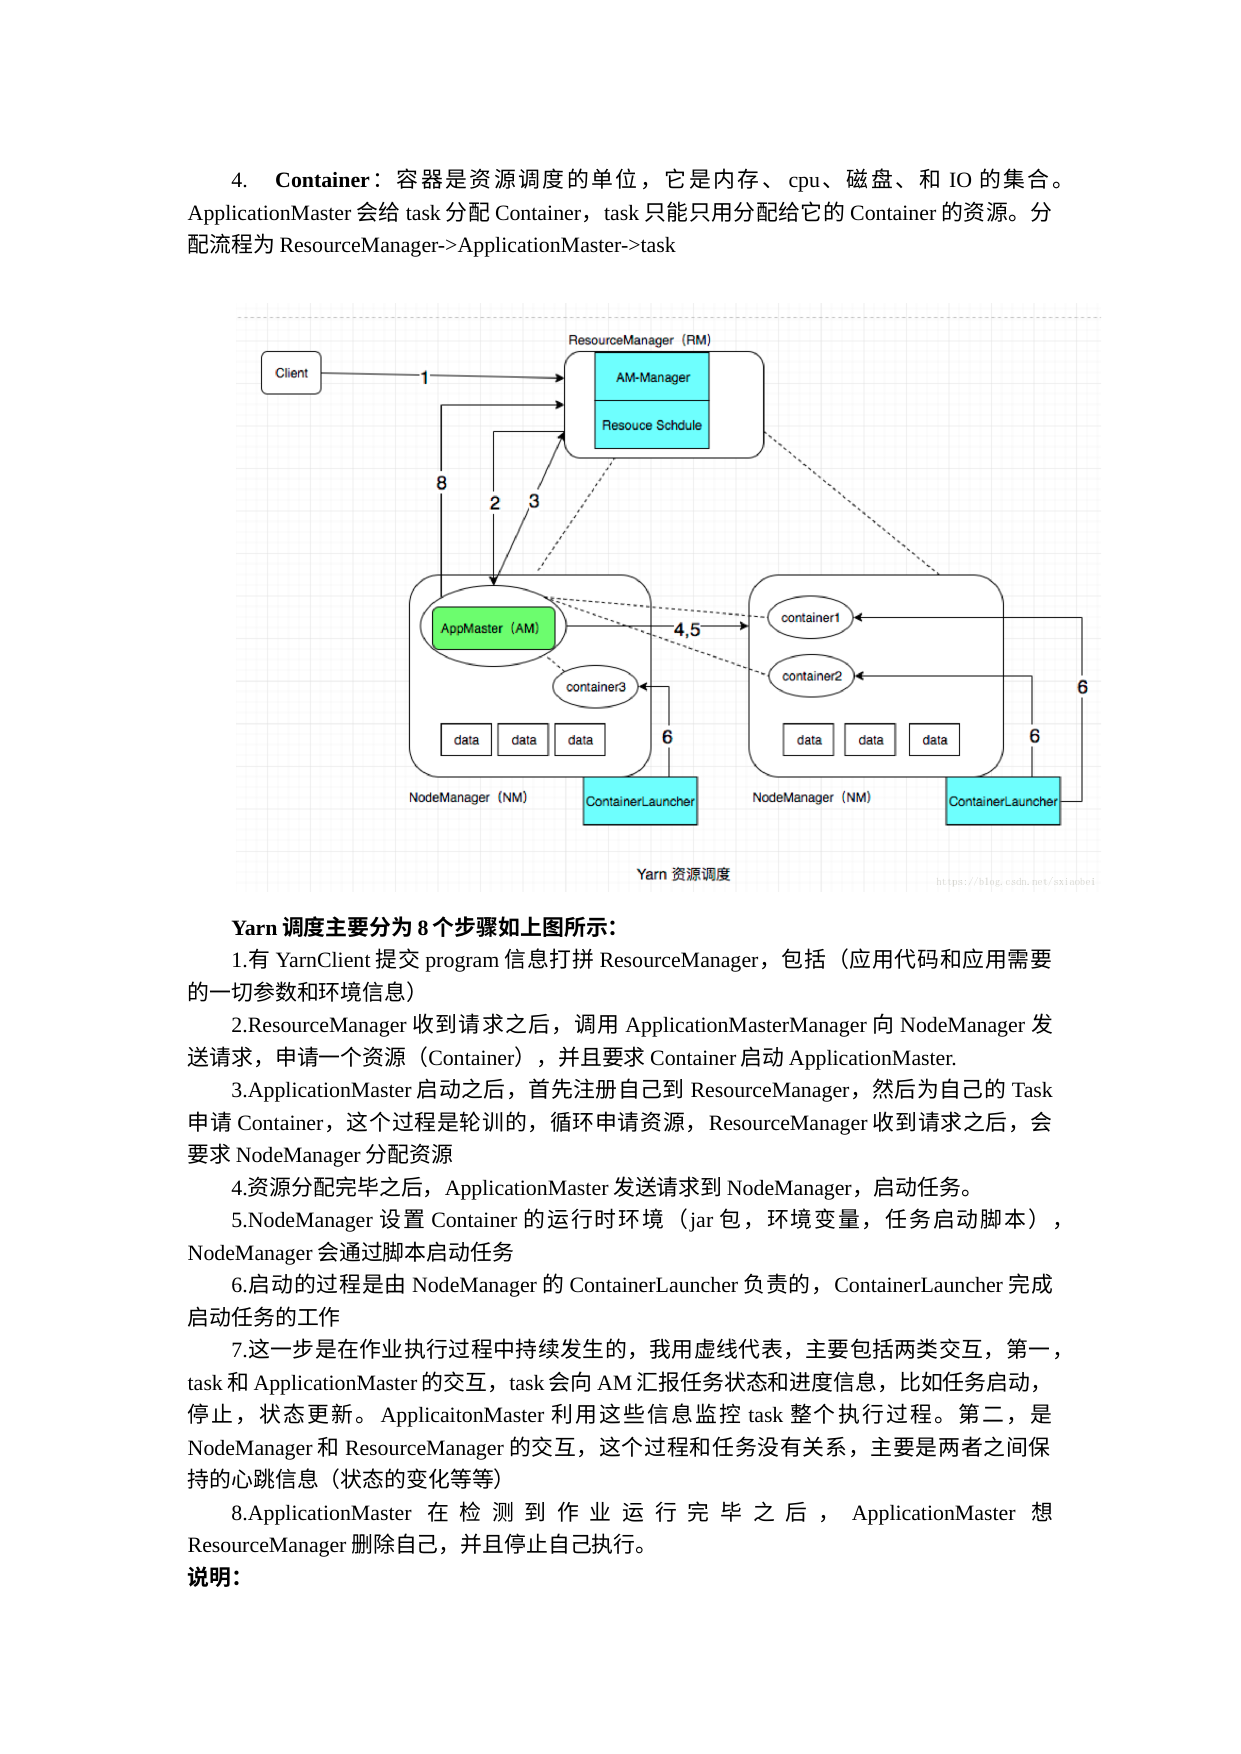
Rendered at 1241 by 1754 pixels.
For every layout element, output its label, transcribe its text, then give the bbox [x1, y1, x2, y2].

text 6.启动的过程是由NodeManager的ContainerLauncher负责的，ContainerLauncher完成启动任务的工作 [187, 1267, 1053, 1332]
text 2.ResourceManager收到请求之后，调用ApplicationMasterManager向NodeManager发送请求，申请一个资源（Container），并且要求Container启动ApplicationMaster. [187, 1007, 1053, 1072]
text 说明： [187, 1559, 1053, 1592]
text 7.这一步是在作业执行过程中持续发生的，我用虚线代表，主要包括两类交互，第一，task和ApplicationMaster的交互，task会向AM汇报任务状态和进度信息，比如任务启动，停止，状态更新。ApplicaitonMaster利用这些信息监控task整个执行过程。第二，是NodeManager和ResourceManager的交互，这个过程和任务没有关系，主要是两者之间保持的心跳信息（状态的变化等等） [187, 1332, 1053, 1494]
text 3.ApplicationMaster启动之后，首先注册自己到ResourceManager，然后为自己的Task申请Container，这个过程是轮训的，循环申请资源，ResourceManager收到请求之后，会要求NodeManager分配资源 [187, 1072, 1053, 1169]
text 8.ApplicationMaster在检测到作业运行完毕之后，ApplicationMaster想ResourceManager删除自己，并且停止自己执行。 [187, 1494, 1053, 1559]
text 5.NodeManager设置Container的运行时环境（jar包，环境变量，任务启动脚本），NodeManager会通过脚本启动任务 [187, 1202, 1053, 1267]
list Container：容器是资源调度的单位，它是内存、cpu、磁盘、和IO的集合。ApplicationMaster会给task分配Container，task只能只用分配给它的Container的资源。分配流程为ResourceManager->ApplicationMaster->task [187, 162, 1053, 259]
picture [236, 303, 1102, 892]
text 1.有YarnClient提交program信息打拼ResourceManager，包括（应用代码和应用需要的一切参数和环境信息） [187, 942, 1053, 1007]
text 4.资源分配完毕之后，ApplicationMaster发送请求到NodeManager，启动任务。 [187, 1169, 1053, 1202]
